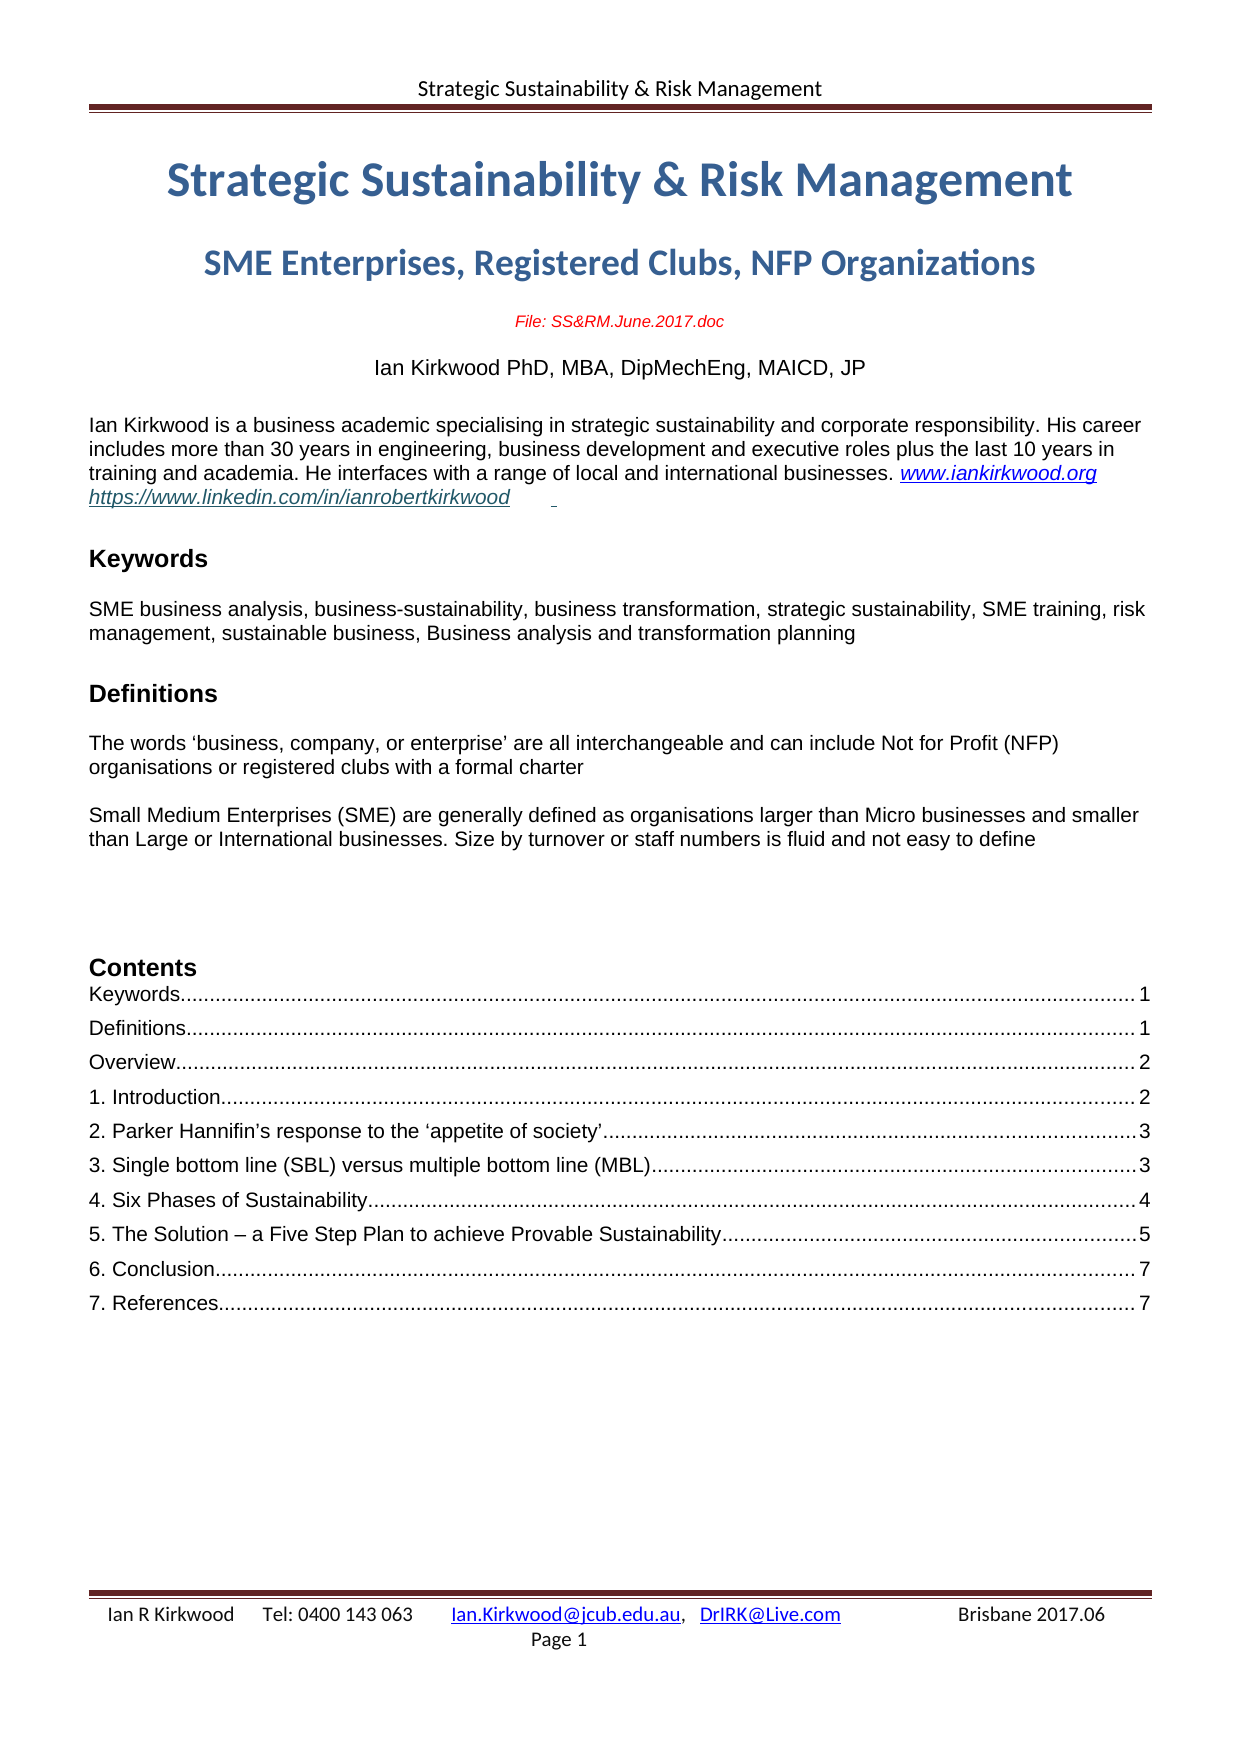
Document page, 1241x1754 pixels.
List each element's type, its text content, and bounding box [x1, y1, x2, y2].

text SME Enterprises, Registered Clubs, NFP Organizations [89, 239, 1152, 284]
text Small Medium Enterprises (SME) are generally defined as organisations larger than Micro businesses and smaller than Large or International businesses. Size by turnover or staff numbers is fluid and not easy to define [89, 803, 1152, 851]
text SME business analysis, business-sustainability, business transformation, strategic sustainability, SME training, risk management, sustainable business, Business analysis and transformation planning [89, 597, 1152, 645]
text https://www.linkedin.com/in/ianrobertkirkwood [89, 485, 1152, 509]
text File: SS&RM.June.2017.doc [89, 312, 1152, 331]
text Definitions [89, 678, 1152, 707]
text Strategic Sustainability & Risk Management [89, 148, 1152, 209]
text Ian Kirkwood is a business academic specialising in strategic sustainability and corporate responsibility. His career includes more than 30 years in engineering, business development and executive roles plus the last 10 years in training and academia. He interfaces with a range of local and international businesses. www.iankirkwood.org [89, 413, 1152, 485]
text Ian Kirkwood PhD, MBA, DipMechEng, MAICD, JP [89, 355, 1152, 380]
text The words ‘business, company, or enterprise’ are all interchangeable and can include Not for Profit (NFP) organisations or registered clubs with a formal charter [89, 731, 1152, 779]
text Keywords [89, 544, 1152, 573]
